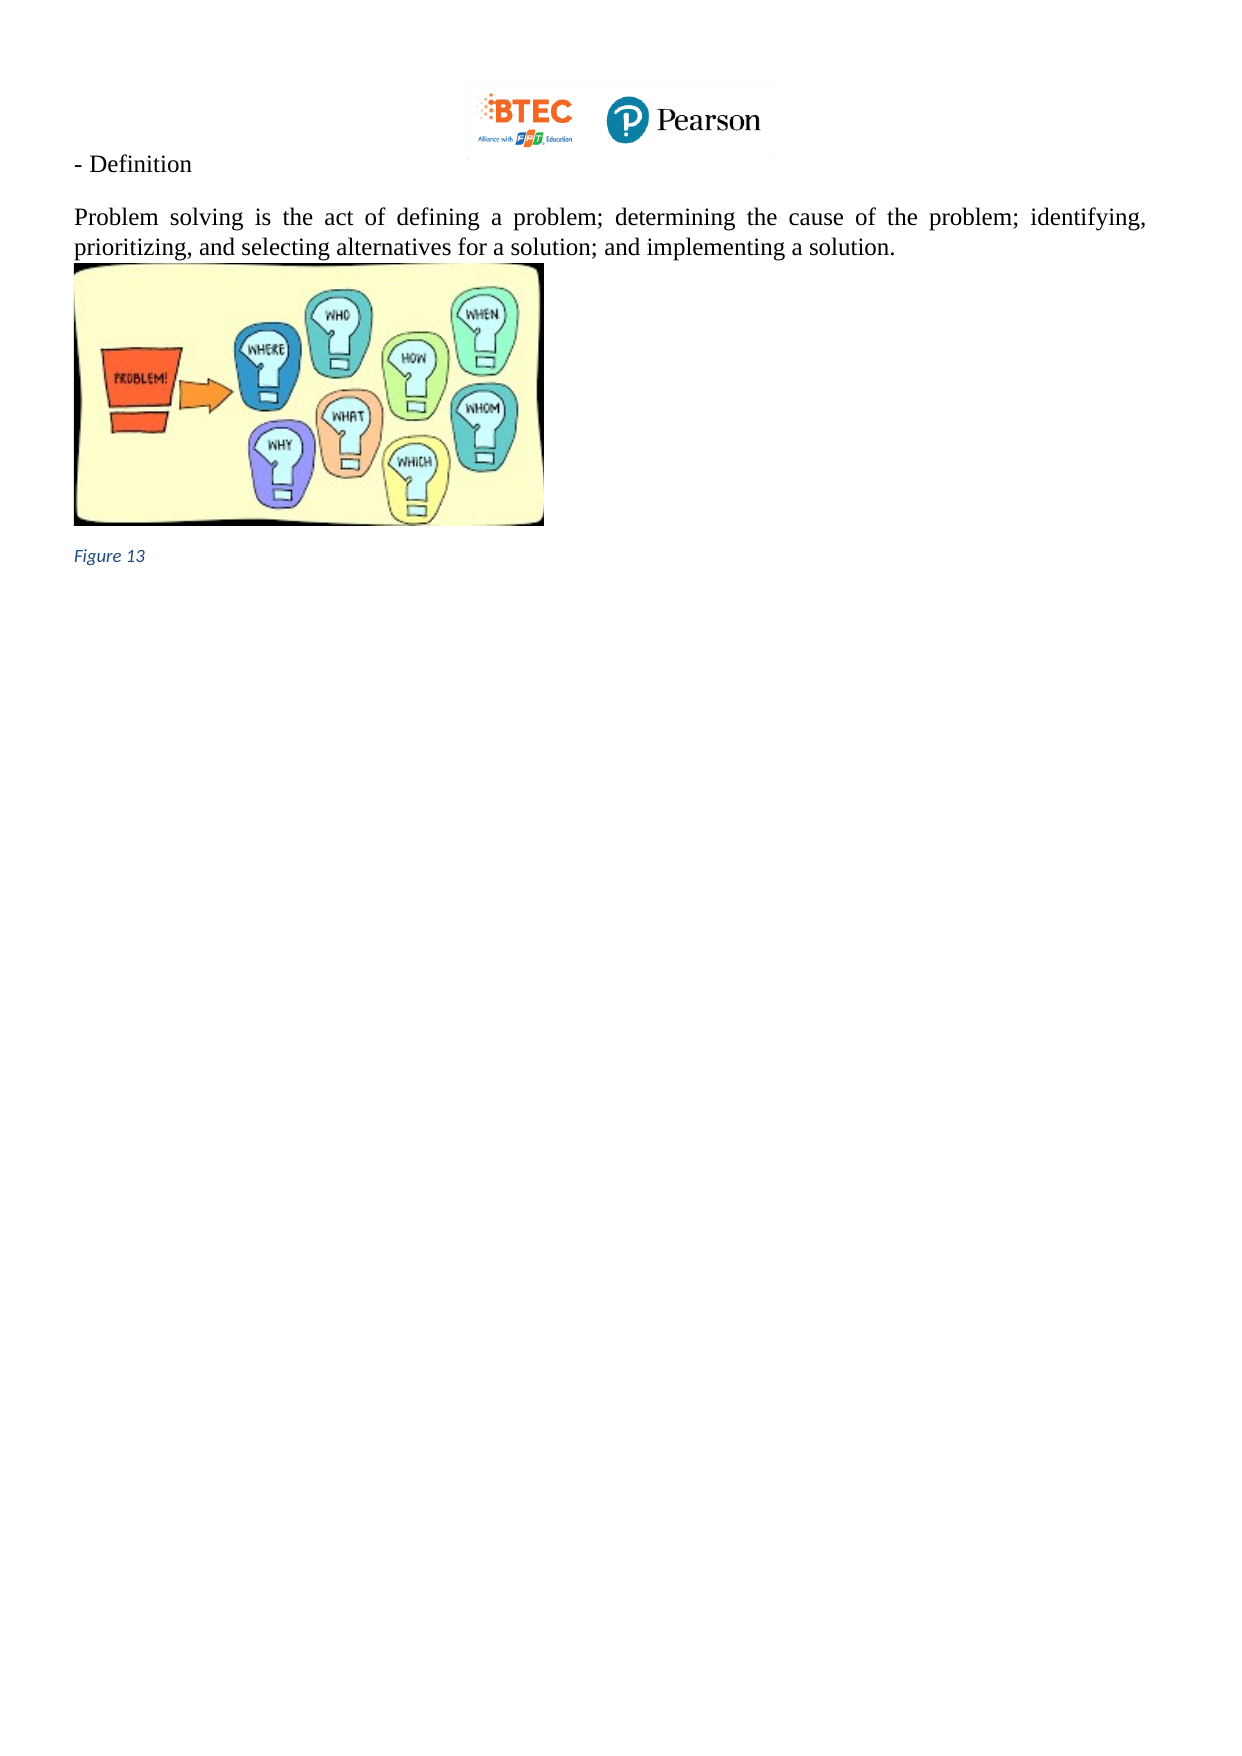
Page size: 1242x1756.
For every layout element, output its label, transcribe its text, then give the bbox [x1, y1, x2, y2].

text Problem solving is the act of defining a problem; determining the cause of the problem; identifying, prioritizing, and selecting alternatives for a solution; and implementing a solution. [74, 202, 1148, 261]
picture [73, 263, 544, 526]
text Figure 13 [74, 544, 1183, 567]
text - Definition [74, 149, 622, 178]
picture [463, 80, 775, 159]
